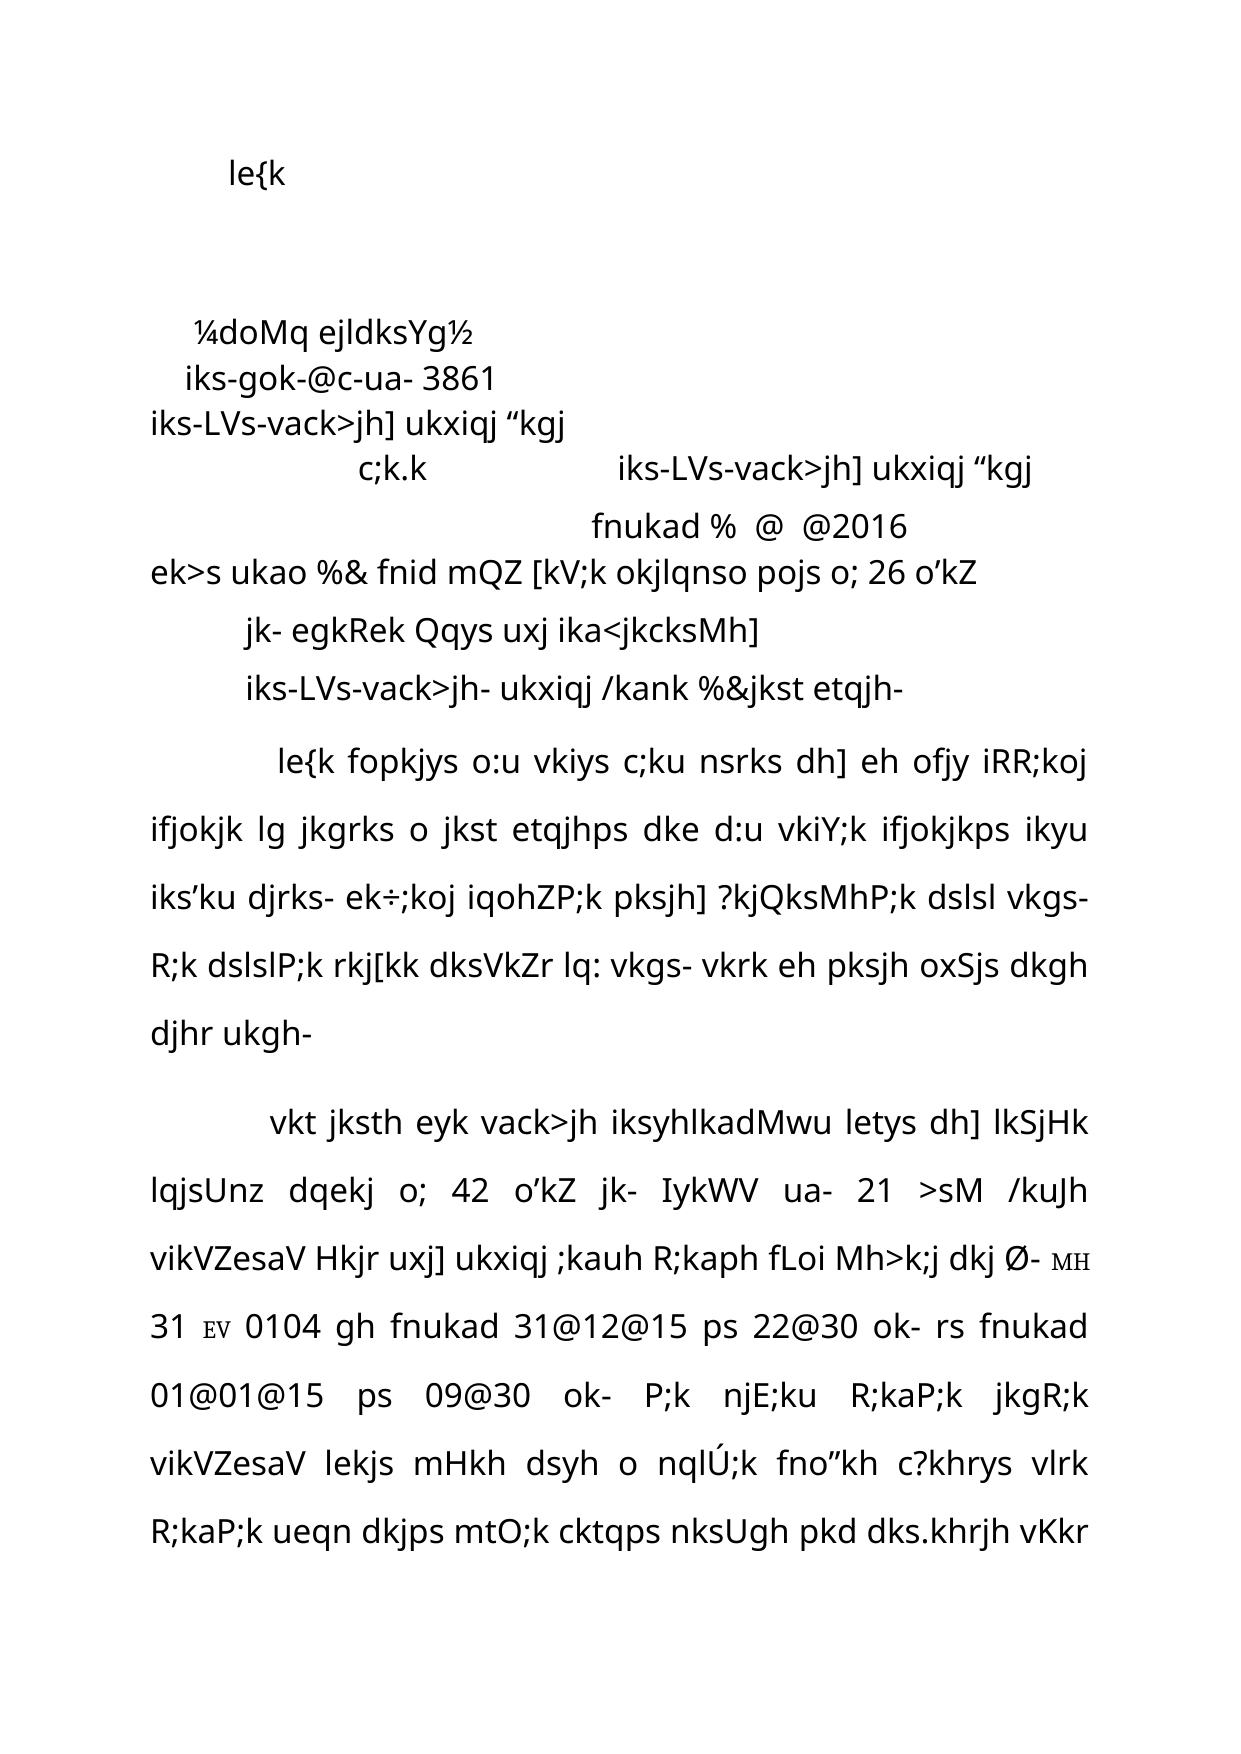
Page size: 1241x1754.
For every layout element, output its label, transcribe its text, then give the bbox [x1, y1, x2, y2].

text iks-gok-@c-ua- 3861 [150, 354, 1090, 400]
text iks-LVs-vack>jh] ukxiqj “kgj [150, 400, 1090, 445]
text jk- egkRek Qqys uxj ika<jkcksMh] [150, 606, 1090, 652]
text le{k fopkjys o:u vkiys c;ku nsrks dh] eh ofjy iRR;koj ifjokjk lg jkgrks o jkst etqjhps dke d:u vkiY;k ifjokjkps ikyu iks’ku djrks- ek÷;koj iqohZP;k pksjh] ?kjQksMhP;k dslsl vkgs- R;k dslslP;k rkj[kk dksVkZr lq: vkgs- vkrk eh pksjh oxSjs dkgh djhr ukgh- [150, 737, 1090, 1055]
text ¼doMq ejldksYg½ [150, 309, 1090, 354]
text fnukad % @ @2016 ek>s ukao %& fnid mQZ [kV;k okjlqnso pojs o; 26 o’kZ [150, 503, 1090, 594]
text iks-LVs-vack>jh- ukxiqj /kank %&jkst etqjh- [150, 664, 1090, 710]
text c;k.k iks-LVs-vack>jh] ukxiqj “kgj [150, 445, 1090, 491]
text le{k [150, 150, 1090, 195]
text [150, 1099, 1090, 1553]
